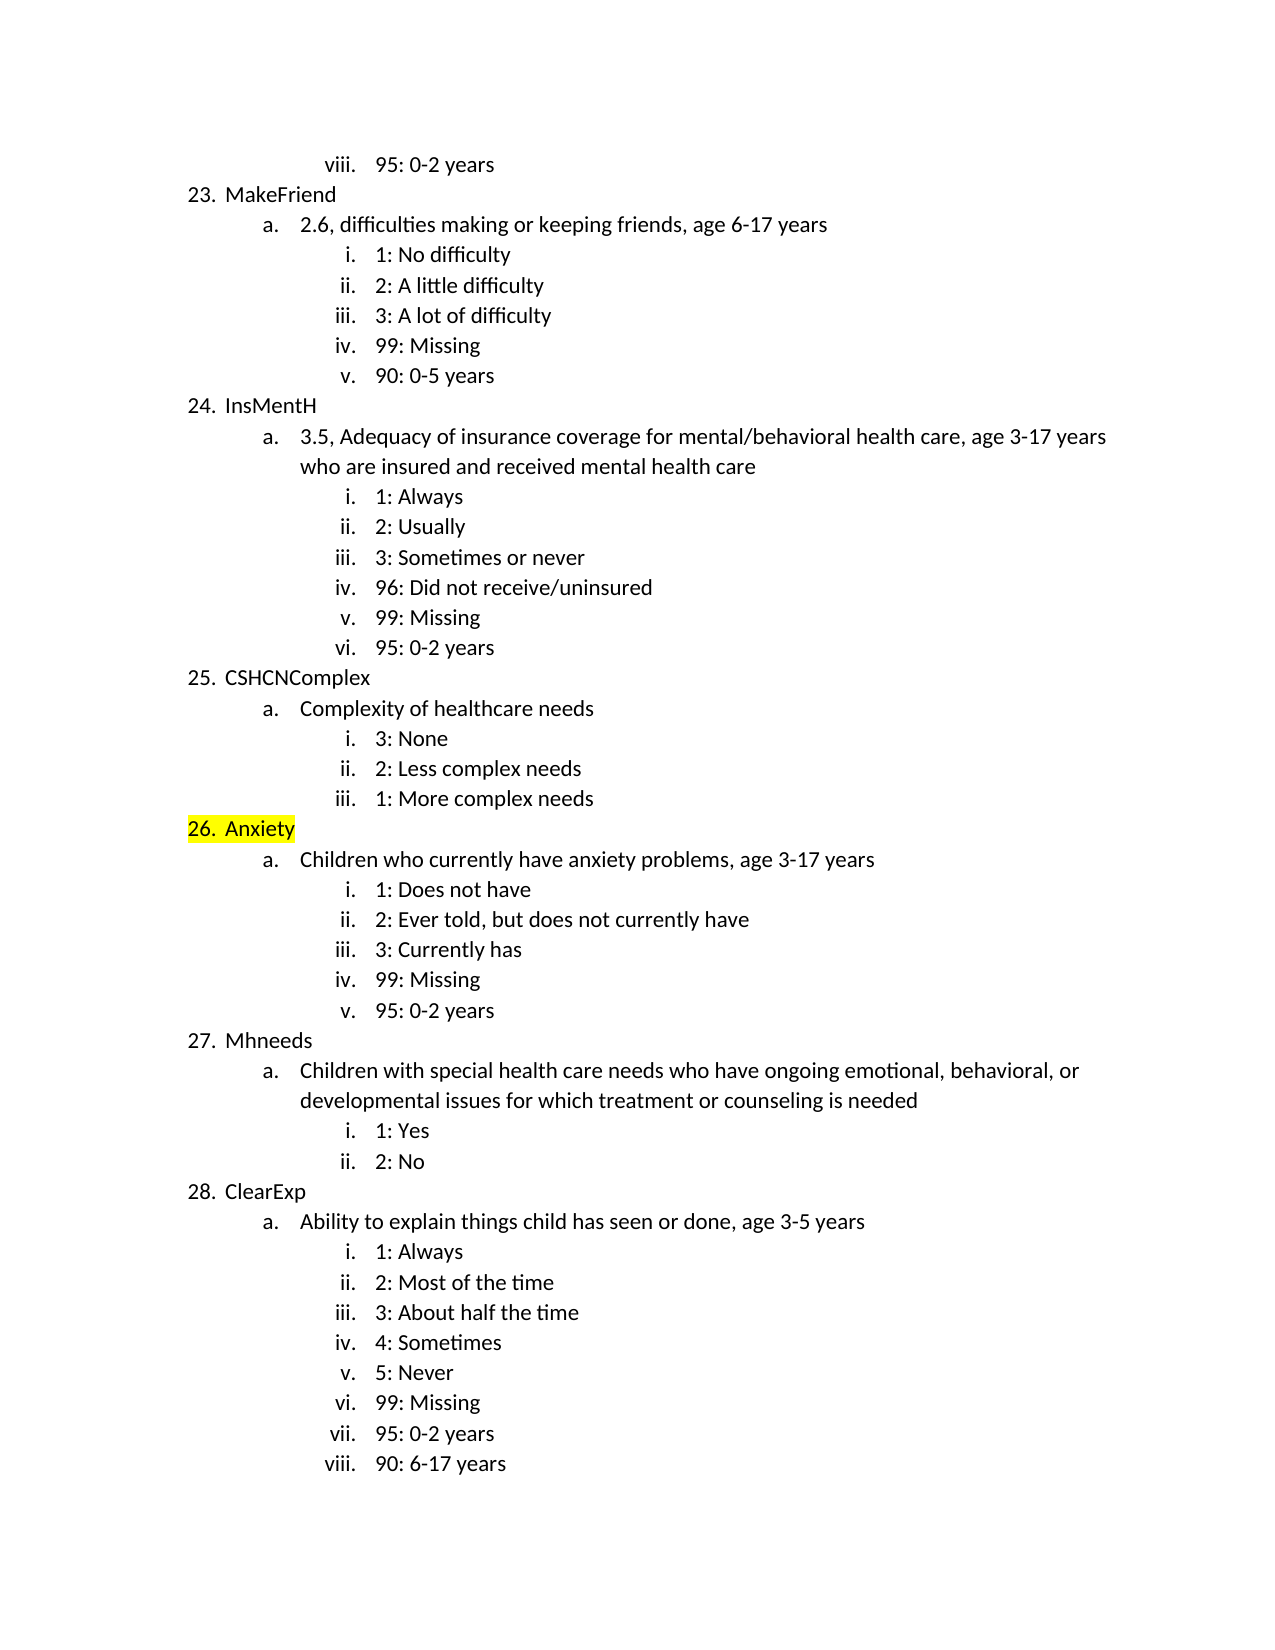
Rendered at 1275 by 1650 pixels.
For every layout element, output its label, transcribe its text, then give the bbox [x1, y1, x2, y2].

list 1: Does not have [356, 875, 1125, 903]
list 1: Always [356, 482, 1125, 510]
list 2: Less complex needs [356, 754, 1125, 782]
list 5: Never [356, 1358, 1125, 1386]
list 99: Missing [356, 1388, 1125, 1417]
list 1: More complex needs [356, 784, 1125, 812]
list Children who currently have anxiety problems, age 3-17 years [262, 845, 1125, 873]
list 2: A little difficulty [356, 271, 1125, 299]
list Mhneeds [187, 1026, 1125, 1054]
list 99: Missing [356, 331, 1125, 359]
list 3.5, Adequacy of insurance coverage for mental/behavioral health care, age 3-17 years who are insured and received mental health care [262, 422, 1125, 480]
list 1: Always [356, 1237, 1125, 1266]
list 4: Sometimes [356, 1328, 1125, 1356]
list Children with special health care needs who have ongoing emotional, behavioral, or developmental issues for which treatment or counseling is needed [262, 1056, 1125, 1114]
list 90: 0-5 years [356, 361, 1125, 389]
list 95: 0-2 years [356, 996, 1125, 1024]
list 3: Currently has [356, 935, 1125, 963]
list ClearExp [187, 1177, 1125, 1205]
list Anxiety [187, 814, 1125, 843]
list 3: None [356, 724, 1125, 752]
list 99: Missing [356, 966, 1125, 994]
list 2: No [356, 1147, 1125, 1175]
list 90: 6-17 years [356, 1449, 1125, 1477]
list 2: Usually [356, 512, 1125, 541]
list 99: Missing [356, 603, 1125, 631]
list CSHCNComplex [187, 663, 1125, 692]
list InsMentH [187, 392, 1125, 420]
list 3: A lot of difficulty [356, 301, 1125, 329]
list 3: Sometimes or never [356, 543, 1125, 571]
list 2: Ever told, but does not currently have [356, 905, 1125, 933]
list MakeFriend [187, 180, 1125, 208]
list Complexity of healthcare needs [262, 694, 1125, 722]
list 95: 0-2 years [356, 150, 1125, 178]
list 95: 0-2 years [356, 633, 1125, 661]
list 96: Did not receive/uninsured [356, 573, 1125, 601]
list 1: No difficulty [356, 241, 1125, 269]
list 2: Most of the time [356, 1268, 1125, 1296]
list Ability to explain things child has seen or done, age 3-5 years [262, 1207, 1125, 1235]
list 3: About half the time [356, 1298, 1125, 1326]
list 95: 0-2 years [356, 1419, 1125, 1447]
list 1: Yes [356, 1117, 1125, 1145]
list 2.6, difficulties making or keeping friends, age 6-17 years [262, 210, 1125, 238]
